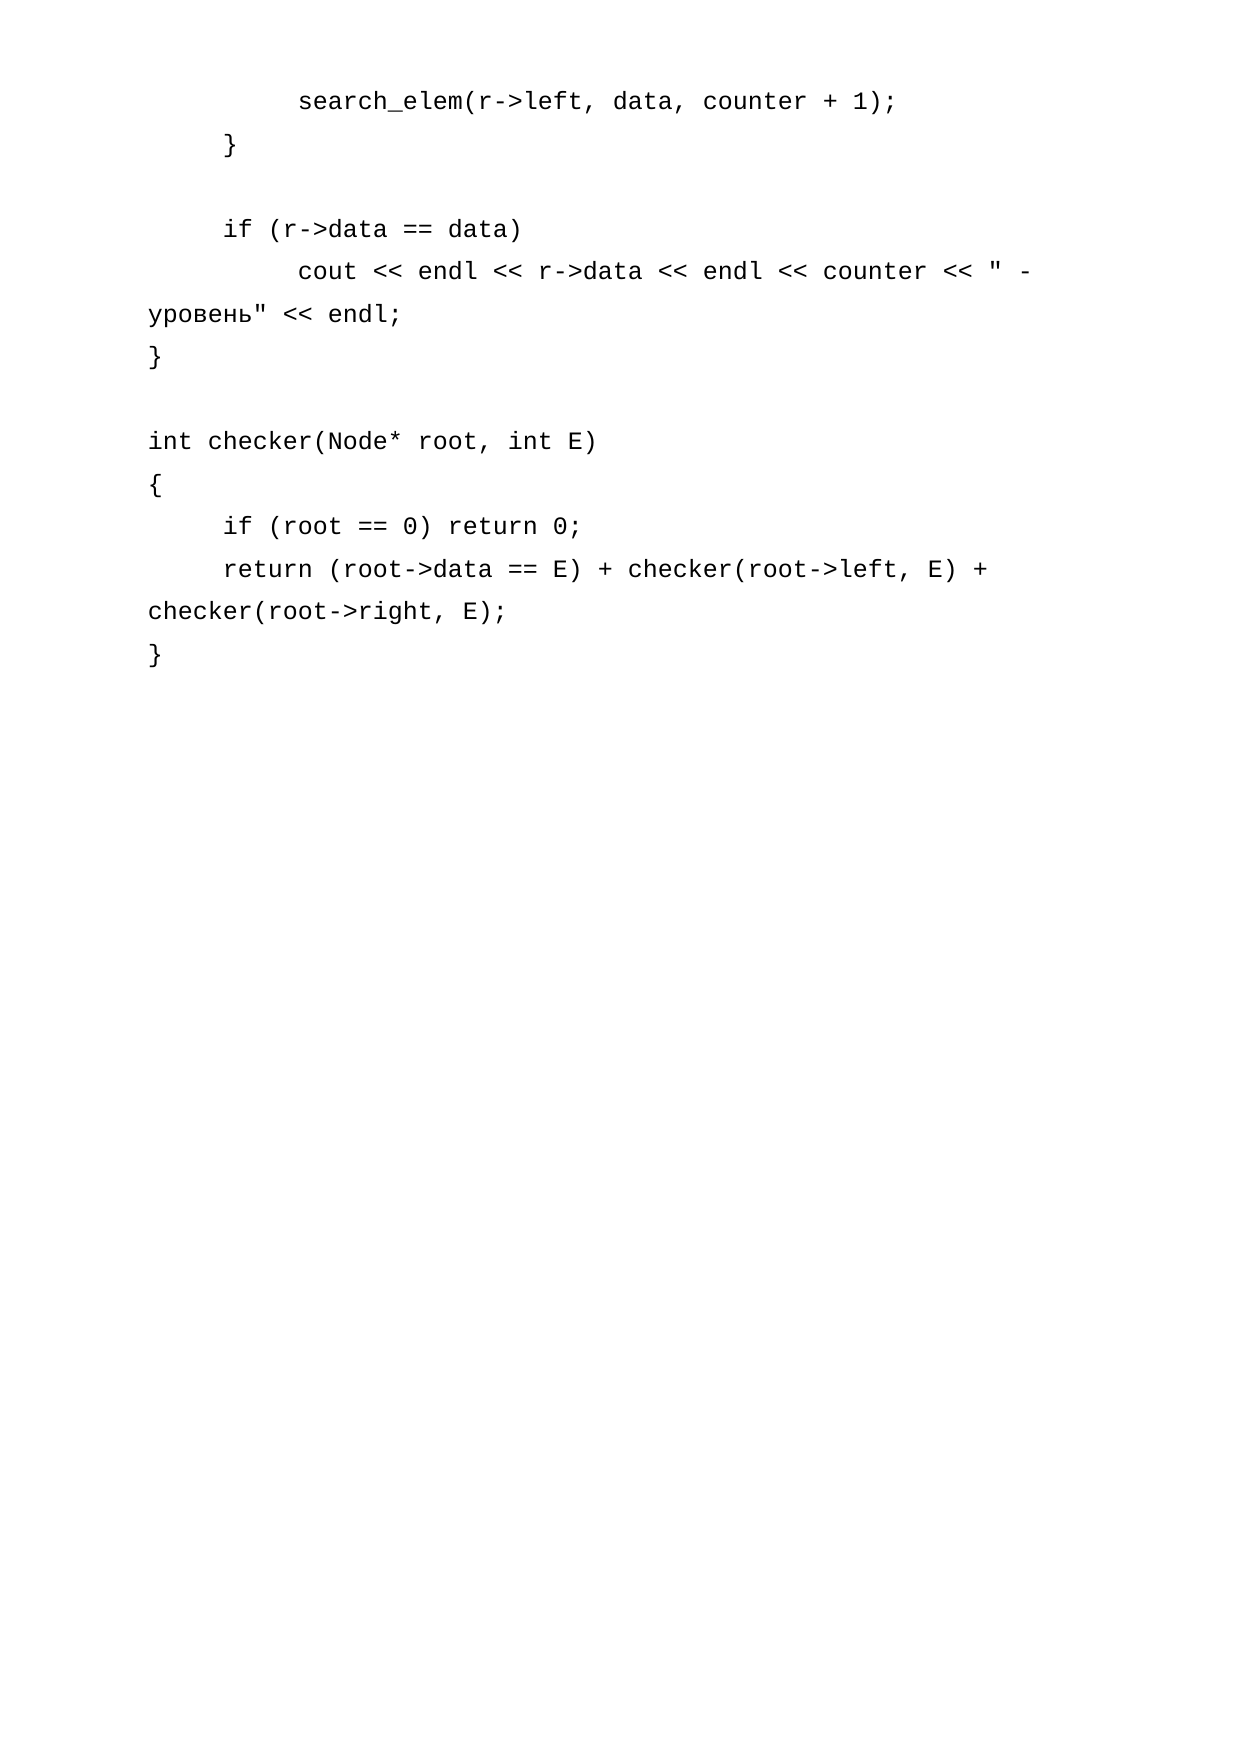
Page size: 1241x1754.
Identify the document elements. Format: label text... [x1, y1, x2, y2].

text if (r->data == data) [148, 216, 1152, 244]
text int checker(Node* root, int E) [148, 429, 1152, 457]
text } [148, 344, 1152, 372]
text } [148, 641, 1152, 669]
text cout << endl << r->data << endl << counter << " - уровень" << endl; [148, 259, 1152, 329]
text } [148, 131, 1152, 159]
text return (root->data == E) + checker(root->left, E) + checker(root->right, E); [148, 556, 1152, 627]
text if (root == 0) return 0; [148, 514, 1152, 542]
text { [148, 471, 1152, 499]
text search_elem(r->left, data, counter + 1); [148, 89, 1152, 117]
